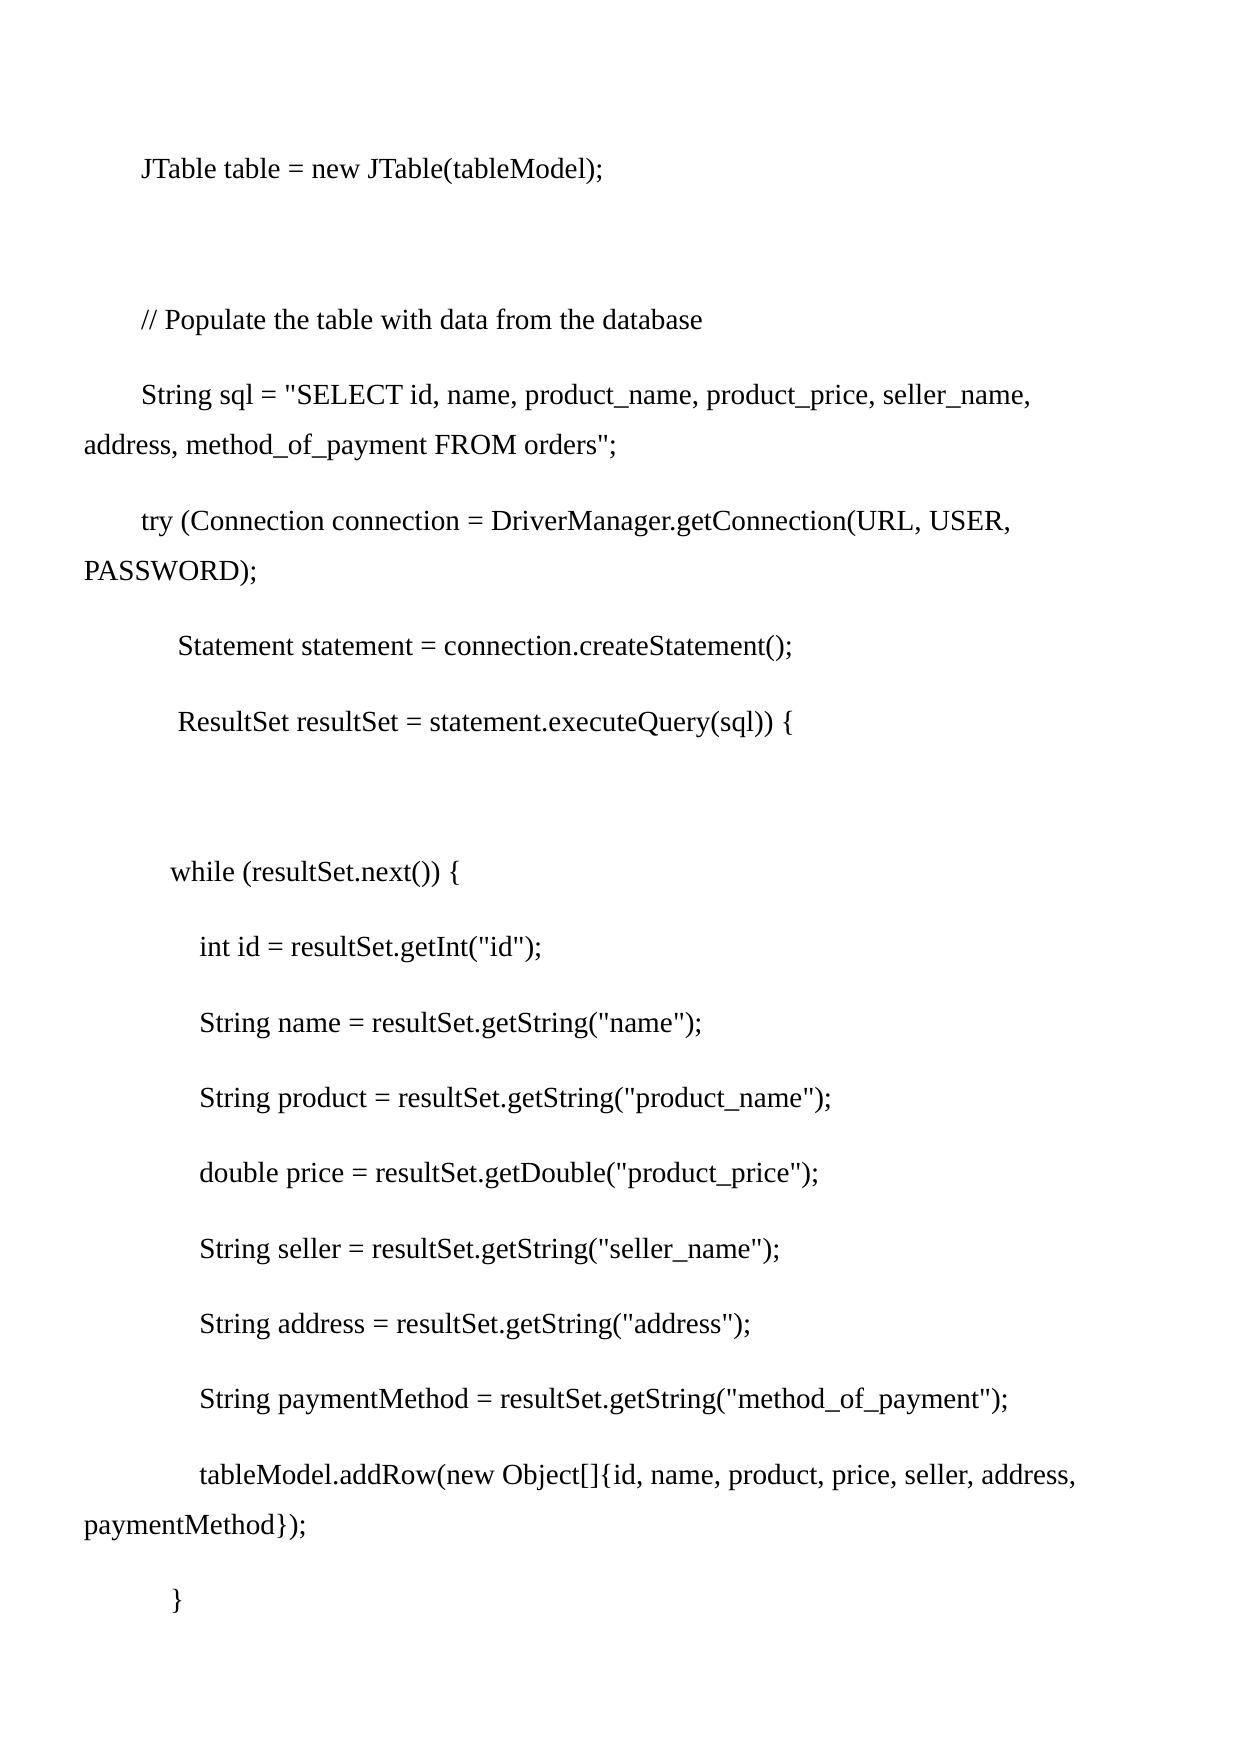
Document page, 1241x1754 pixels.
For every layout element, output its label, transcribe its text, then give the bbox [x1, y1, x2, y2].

text String product = resultSet.getString("product_name"); [82, 1080, 1127, 1114]
text String address = resultSet.getString("address"); [82, 1306, 1127, 1340]
text while (resultSet.next()) { [82, 854, 1127, 888]
text tableModel.addRow(new Object[]{id, name, product, price, seller, address, paymentMethod}); [82, 1457, 1127, 1541]
text } [82, 1582, 1127, 1616]
text Statement statement = connection.createStatement(); [82, 628, 1127, 662]
text String seller = resultSet.getString("seller_name"); [82, 1231, 1127, 1264]
text JTable table = new JTable(tableModel); [82, 151, 1127, 185]
text double price = resultSet.getDouble("product_price"); [82, 1156, 1127, 1189]
text int id = resultSet.getInt("id"); [82, 929, 1127, 963]
text try (Connection connection = DriverManager.getConnection(URL, USER, PASSWORD); [82, 503, 1127, 587]
text String name = resultSet.getString("name"); [82, 1005, 1127, 1038]
text String paymentMethod = resultSet.getString("method_of_payment"); [82, 1381, 1127, 1415]
text ResultSet resultSet = statement.executeQuery(sql)) { [82, 704, 1127, 737]
text // Populate the table with data from the database [82, 302, 1127, 335]
text String sql = "SELECT id, name, product_name, product_price, seller_name, address, method_of_payment FROM orders"; [82, 377, 1127, 461]
